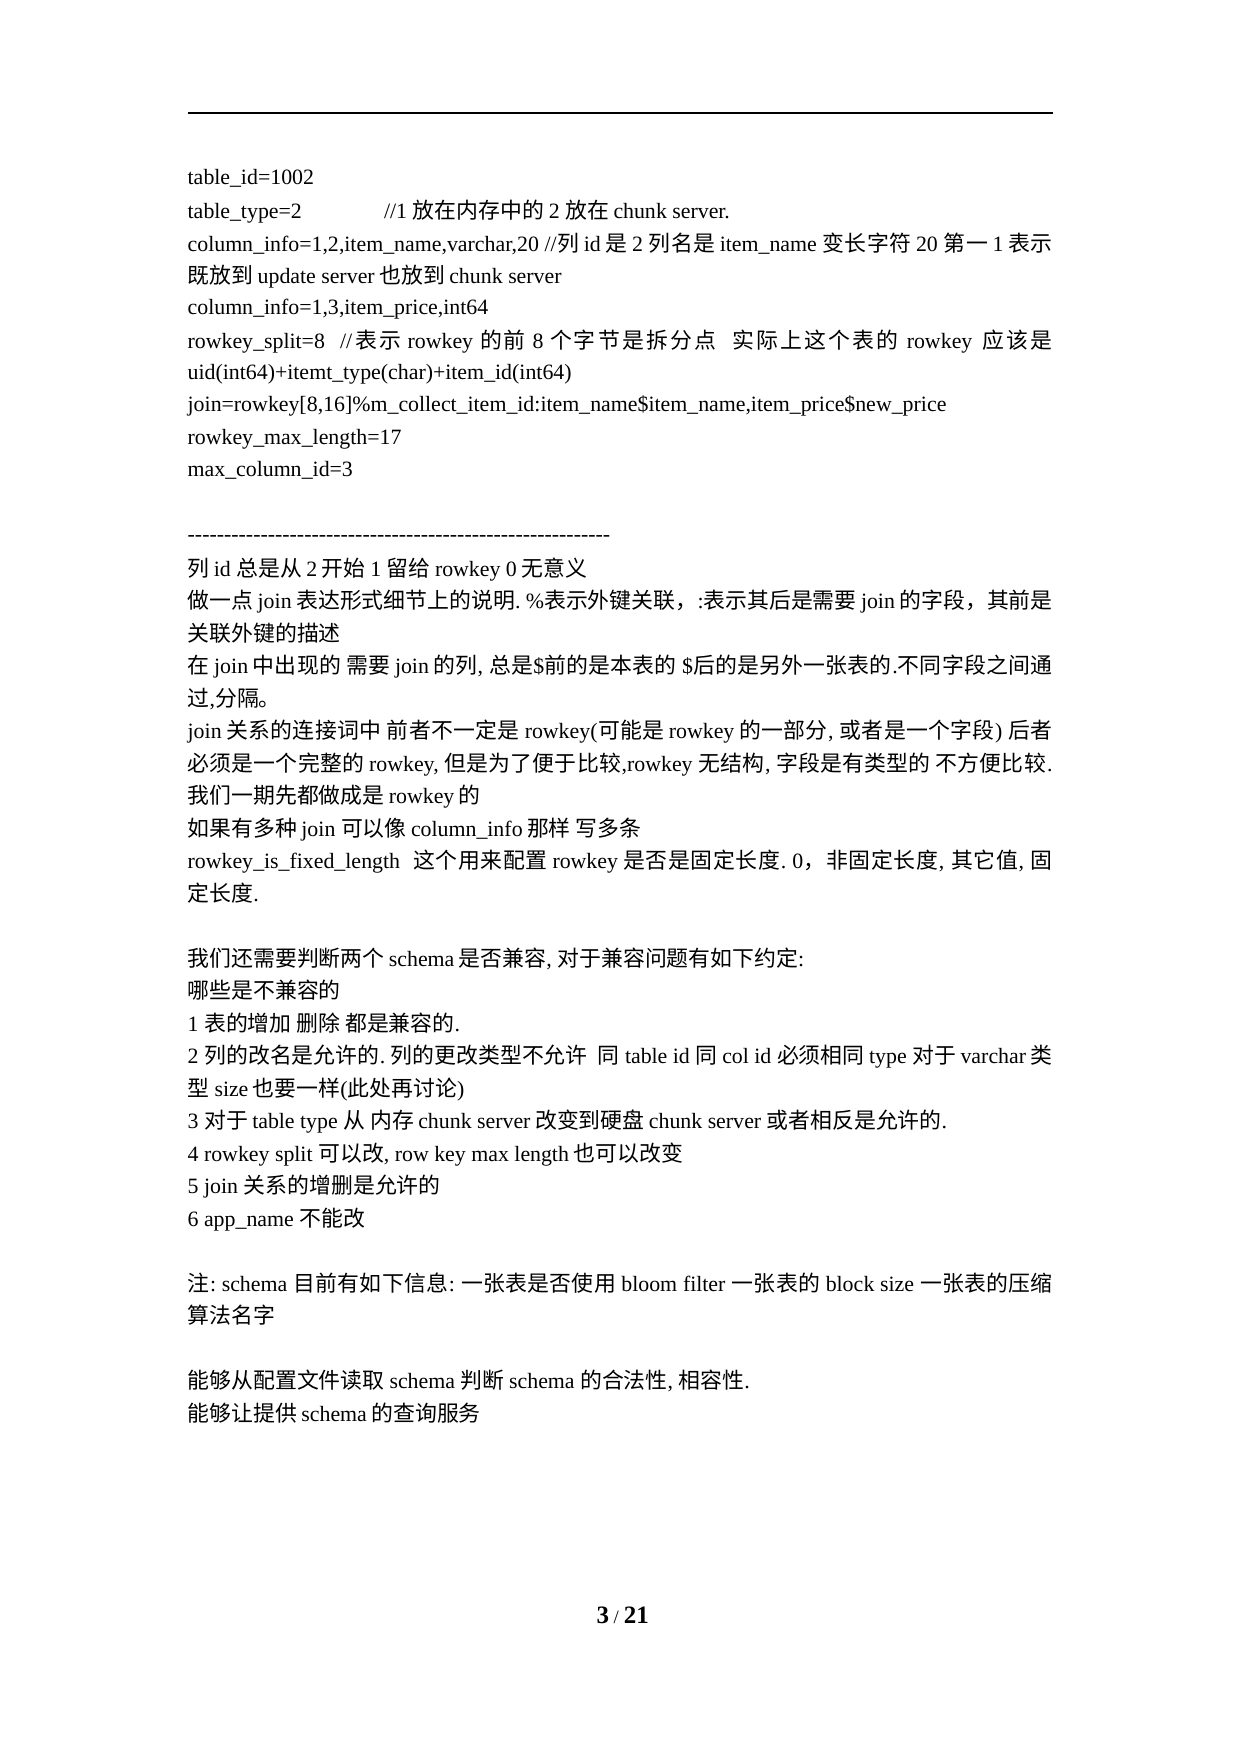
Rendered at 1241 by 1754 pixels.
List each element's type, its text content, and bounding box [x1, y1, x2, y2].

text table_id=1002 [187, 160, 1053, 193]
text 1 表的增加 删除 都是兼容的. [187, 1005, 1053, 1038]
text 3 对于table type 从 内存chunk server改变到硬盘chunk server 或者相反是允许的. [187, 1103, 1053, 1135]
text 6 app_name 不能改 [187, 1200, 1053, 1233]
text column_info=1,2,item_name,varchar,20 //列id是2 列名是item_name 变长字符20 第一1表示既放到update server也放到chunk server [187, 225, 1053, 290]
text 4 rowkey split 可以改, row key max length也可以改变 [187, 1135, 1053, 1168]
text rowkey_is_fixed_length 这个用来配置rowkey是否是固定长度. 0，非固定长度, 其它值, 固定长度. [187, 843, 1053, 908]
text ---------------------------------------------------------- [187, 518, 1053, 550]
text 能够从配置文件读取 schema 判断 schema 的合法性, 相容性. [187, 1363, 1053, 1395]
text 5 join 关系的增删是允许的 [187, 1168, 1053, 1200]
text 能够让提供schema的查询服务 [187, 1395, 1053, 1428]
text 注: schema 目前有如下信息: 一张表是否使用 bloom filter 一张表的 block size 一张表的压缩算法名字 [187, 1265, 1053, 1330]
text table_type=2 //1 放在内存中的 2 放在chunk server. [187, 193, 1053, 225]
text 列id 总是从2开始 1 留给rowkey 0无意义 [187, 550, 1053, 583]
text rowkey_split=8 //表示rowkey的前8个字节是拆分点 实际上这个表的rowkey 应该是 uid(int64)+itemt_type(char)+item_id(int64) [187, 323, 1053, 388]
text 我们还需要判断两个schema是否兼容, 对于兼容问题有如下约定: [187, 940, 1053, 973]
text 做一点join表达形式细节上的说明. %表示外键关联，:表示其后是需要join的字段，其前是关联外键的描述 [187, 583, 1053, 648]
text column_info=1,3,item_price,int64 [187, 290, 1053, 323]
text join关系的连接词中 前者不一定是rowkey(可能是rowkey的一部分, 或者是一个字段) 后者必须是一个完整的rowkey, 但是为了便于比较,rowkey 无结构, 字段是有类型的 不方便比较. 我们一期先都做成是rowkey的 [187, 713, 1053, 810]
text join=rowkey[8,16]%m_collect_item_id:item_name$item_name,item_price$new_price [187, 388, 1053, 420]
text 在join中出现的 需要join的列, 总是$前的是本表的 $后的是另外一张表的.不同字段之间通过,分隔。 [187, 648, 1053, 713]
text 哪些是不兼容的 [187, 973, 1053, 1005]
text 如果有多种join 可以像column_info那样 写多条 [187, 810, 1053, 843]
text max_column_id=3 [187, 453, 1053, 485]
text rowkey_max_length=17 [187, 420, 1053, 453]
text 2 列的改名是允许的. 列的更改类型不允许 同 table id 同 col id 必须相同type 对于varchar类型 size也要一样(此处再讨论) [187, 1038, 1053, 1103]
